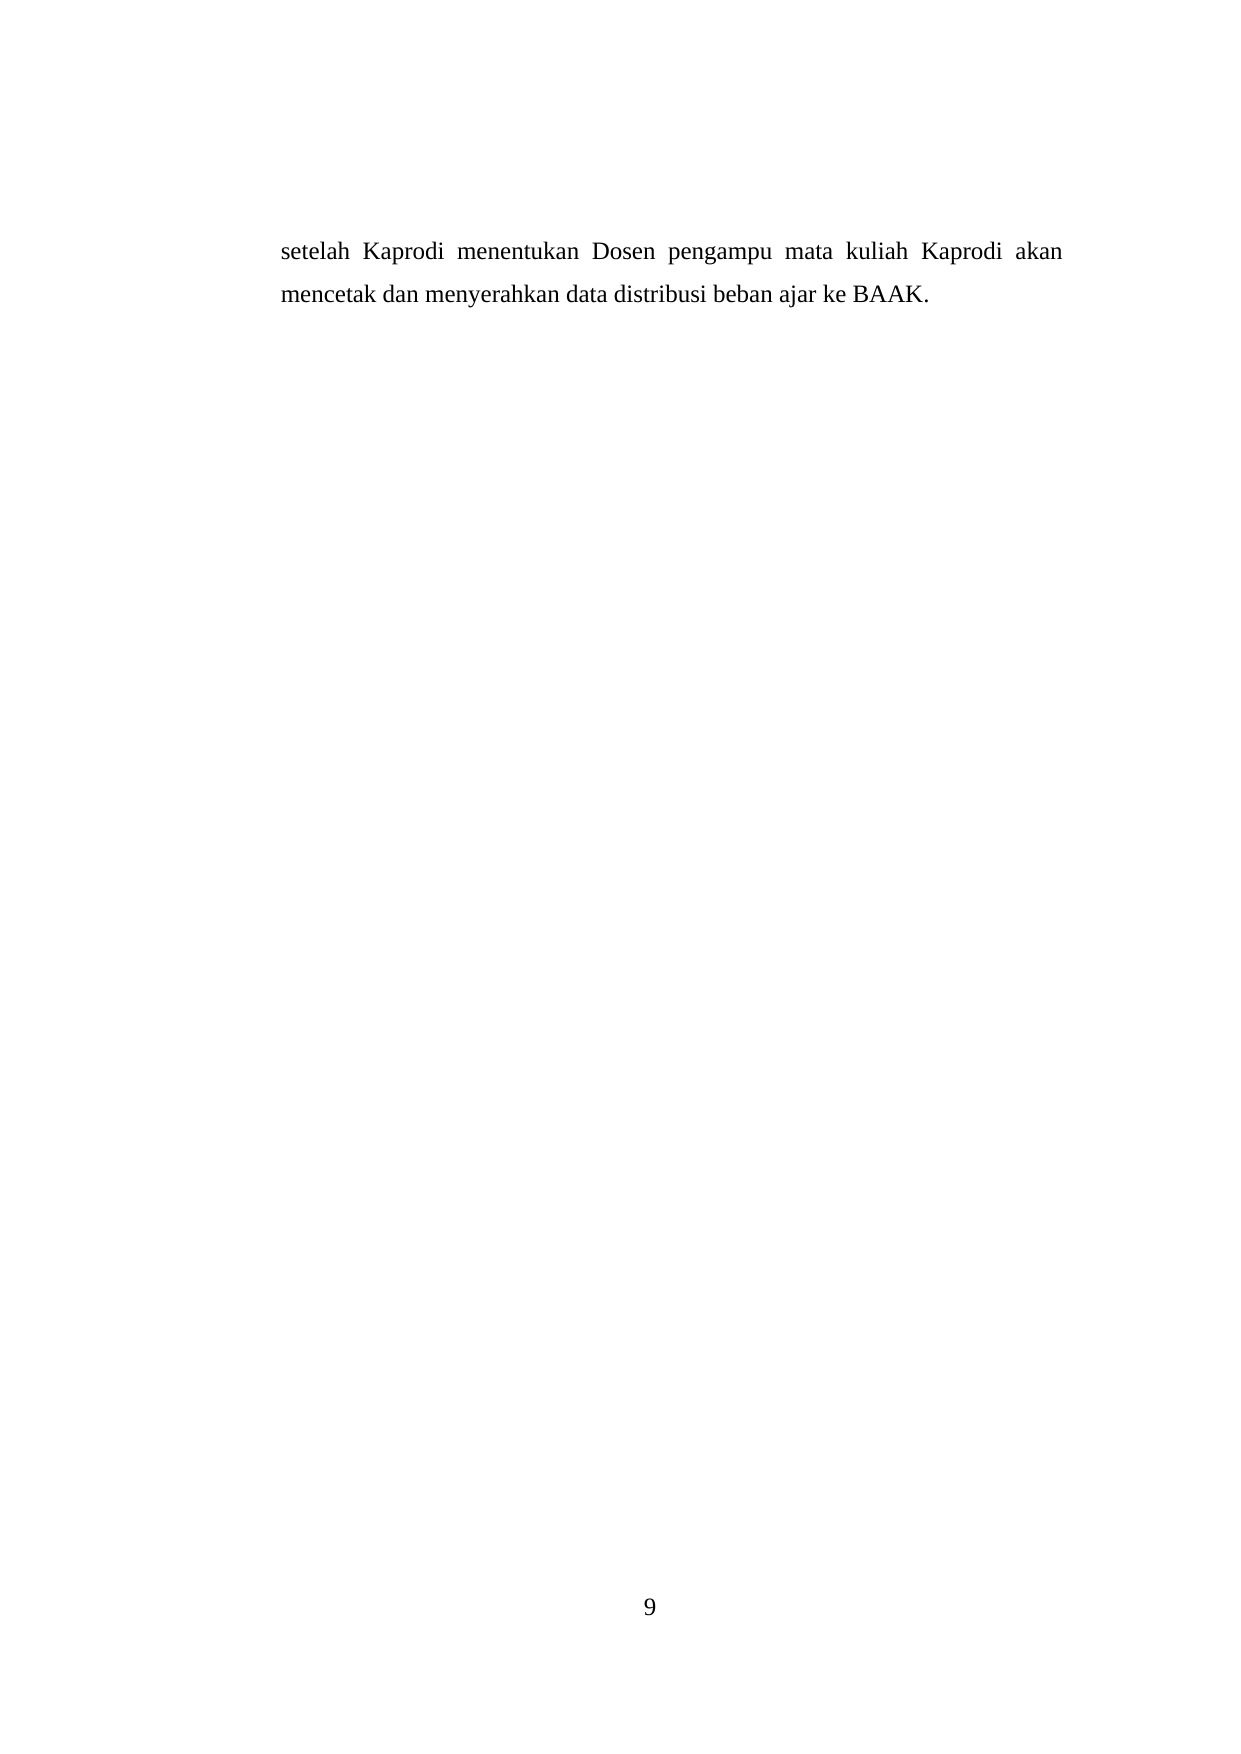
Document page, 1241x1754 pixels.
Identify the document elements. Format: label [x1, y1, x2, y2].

text [281, 236, 1063, 308]
